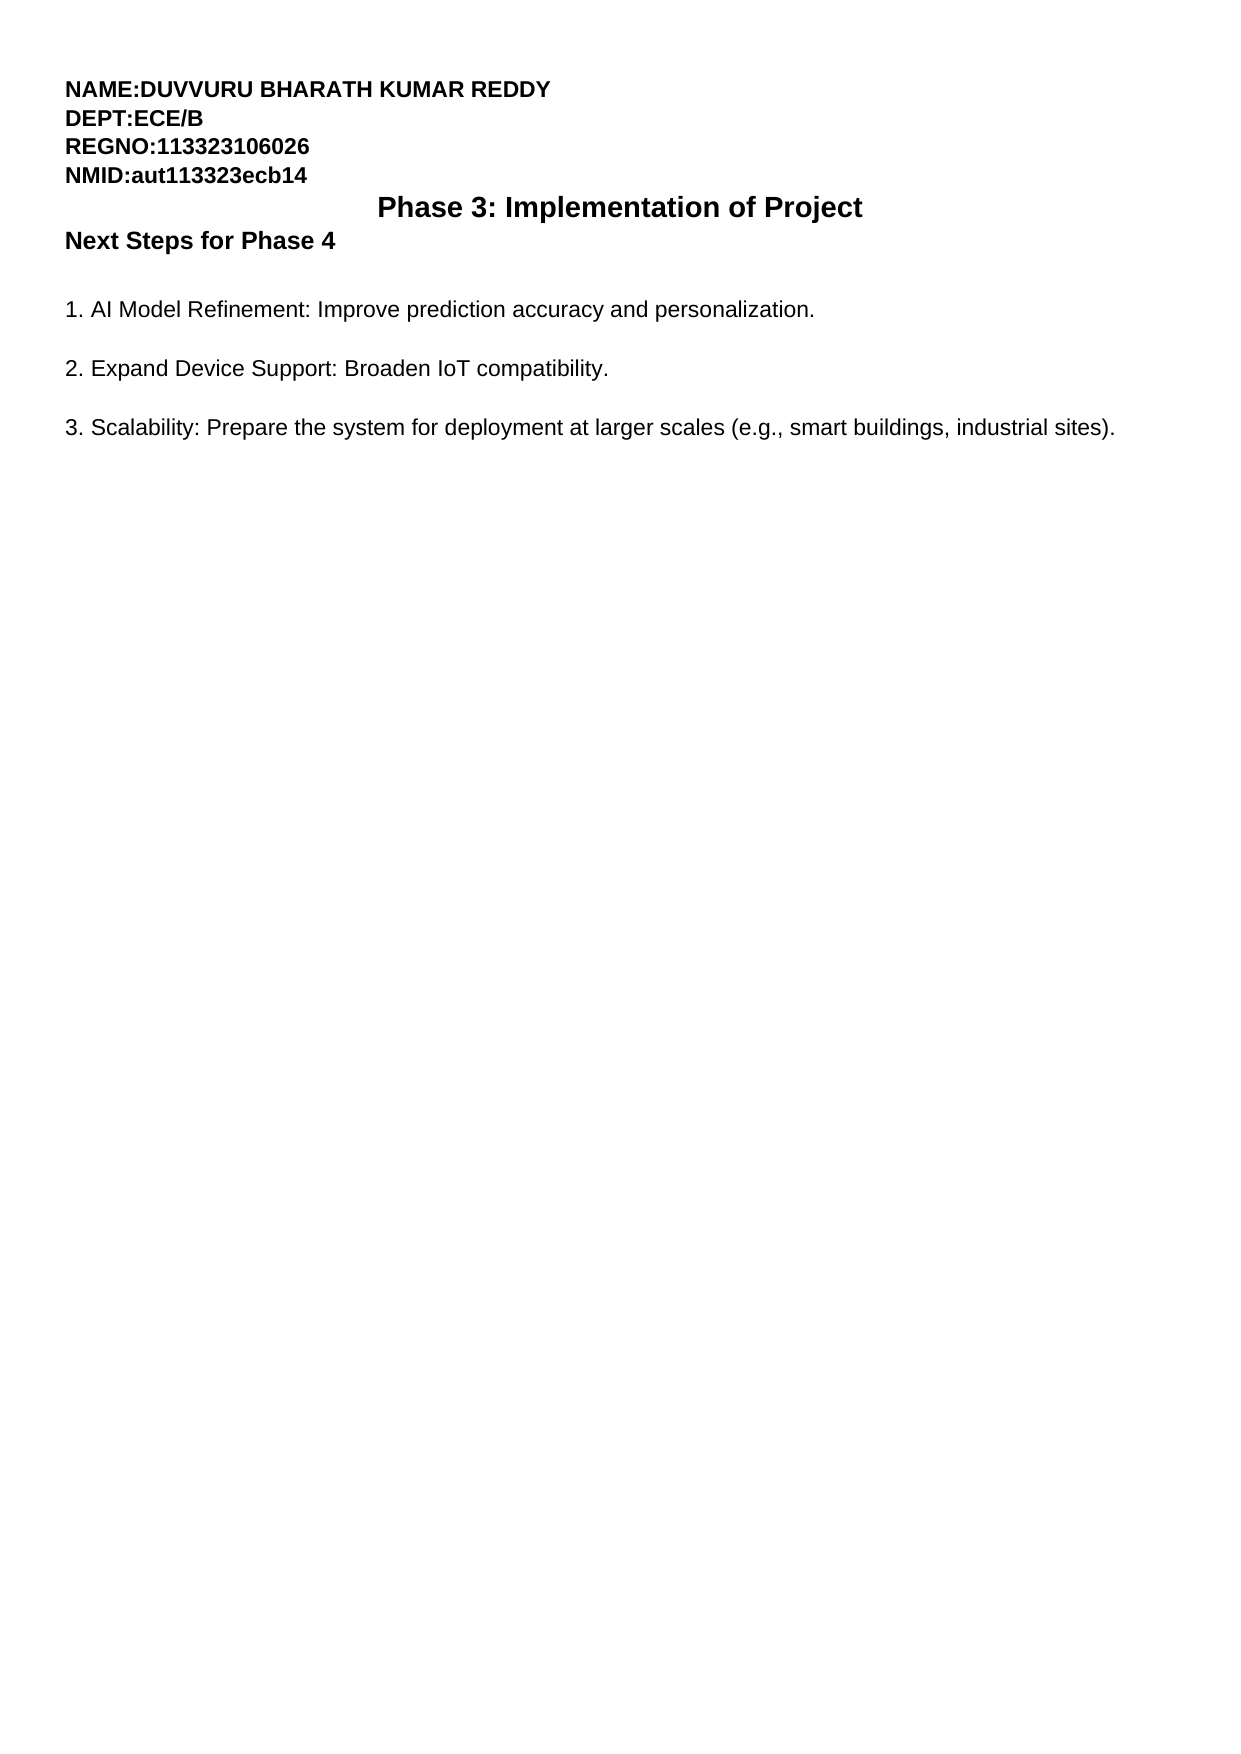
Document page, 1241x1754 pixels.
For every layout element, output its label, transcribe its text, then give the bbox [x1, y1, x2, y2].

subtitle Next Steps for Phase 4 [64, 226, 1175, 254]
list AI Model Refinement: Improve prediction accuracy and personalization. [65, 296, 1175, 322]
list Scalability: Prepare the system for deployment at larger scales (e.g., smart buildings, industrial sites). [65, 414, 1175, 440]
list Expand Device Support: Broaden IoT compatibility. [65, 355, 1175, 381]
